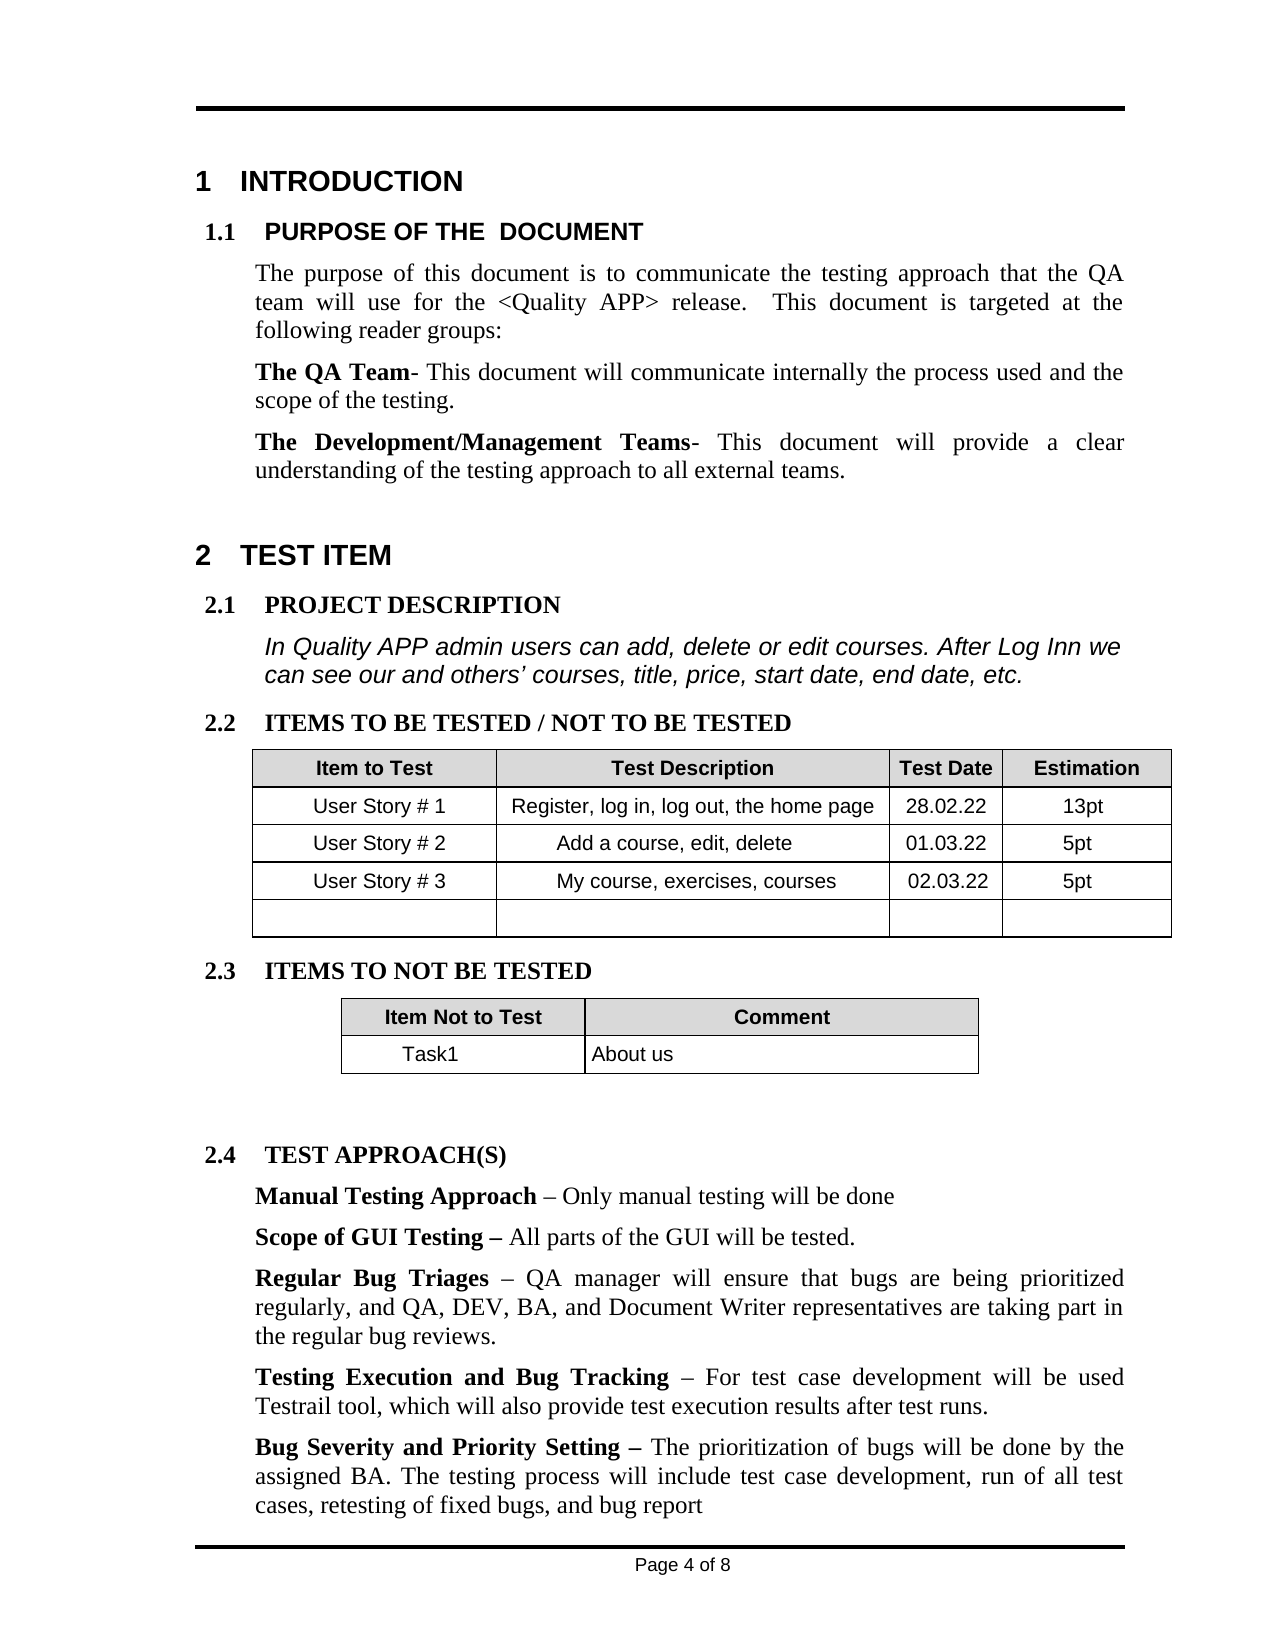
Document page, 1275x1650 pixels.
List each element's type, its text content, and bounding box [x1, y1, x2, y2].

table_cell Add a course, edit, delete [497, 825, 889, 861]
table_header Test Date [890, 750, 1002, 786]
table_cell 02.03.22 [890, 863, 1002, 899]
table_cell User Story # 1 [253, 788, 496, 824]
table_cell [1003, 900, 1171, 936]
subtitle Items to be Tested / Not to be Tested [204, 708, 1125, 736]
text Regular Bug Triages – QA manager will ensure that bugs are being prioritized regularly, and QA, DEV, BA, and Document Writer representatives are taking part in the regular bug reviews. [255, 1263, 1125, 1350]
text In Quality APP admin users can add, delete or edit courses. After Log Inn we can see our and others’ courses, title, price, start date, end date, etc. [264, 631, 1125, 689]
table_cell [890, 900, 1002, 936]
text Bug Severity and Priority Setting – The prioritization of bugs will be done by the assigned BA. The testing process will include test case development, run of all test cases, retesting of fixed bugs, and bug report [255, 1432, 1125, 1518]
table_cell 5pt [1003, 863, 1171, 899]
text Scope of GUI Testing – All parts of the GUI will be tested. [255, 1222, 1125, 1251]
table_cell User Story # 2 [253, 825, 496, 861]
subtitle Purpose of The Test Plan Document [204, 217, 1125, 245]
table_cell [253, 900, 496, 936]
text Testing Execution and Bug Tracking – For test case development will be used Testrail tool, which will also provide test execution results after test runs. [255, 1362, 1125, 1420]
table_cell [497, 900, 889, 936]
text Manual Testing Approach – Only manual testing will be done [255, 1181, 1125, 1210]
subtitle Test Approach(s) [204, 1140, 1125, 1168]
table_cell About us [586, 1036, 978, 1072]
table_header Test Description [497, 750, 889, 786]
table_header Item to Test [253, 750, 496, 786]
table_cell My course, exercises, courses [497, 863, 889, 899]
subtitle Project description [204, 590, 1125, 619]
table_cell 01.03.22 [890, 825, 1002, 861]
text The Development/Management Teams- This document will provide a clear understanding of the testing approach to all external teams. [255, 427, 1125, 484]
table_cell User Story # 3 [253, 863, 496, 899]
table_cell Register, log in, log out, the home page [497, 788, 889, 824]
table_cell 13pt [1003, 788, 1171, 824]
table_header Item Not to Test [342, 999, 584, 1035]
table_cell 5pt [1003, 825, 1171, 861]
table_cell Task1 [342, 1036, 584, 1072]
table_header Estimation [1003, 750, 1171, 786]
subtitle Introduction [195, 164, 1125, 198]
text The purpose of this document is to communicate the testing approach that the QA team will use for the <Quality APP> release. This document is targeted at the following reader groups: [255, 258, 1125, 344]
subtitle Test ITEM [195, 538, 1125, 571]
text The QA Team- This document will communicate internally the process used and the scope of the testing. [255, 357, 1125, 414]
subtitle Items to Not be tested [204, 956, 1125, 985]
table_header Comment [586, 999, 978, 1035]
table_cell 28.02.22 [890, 788, 1002, 824]
